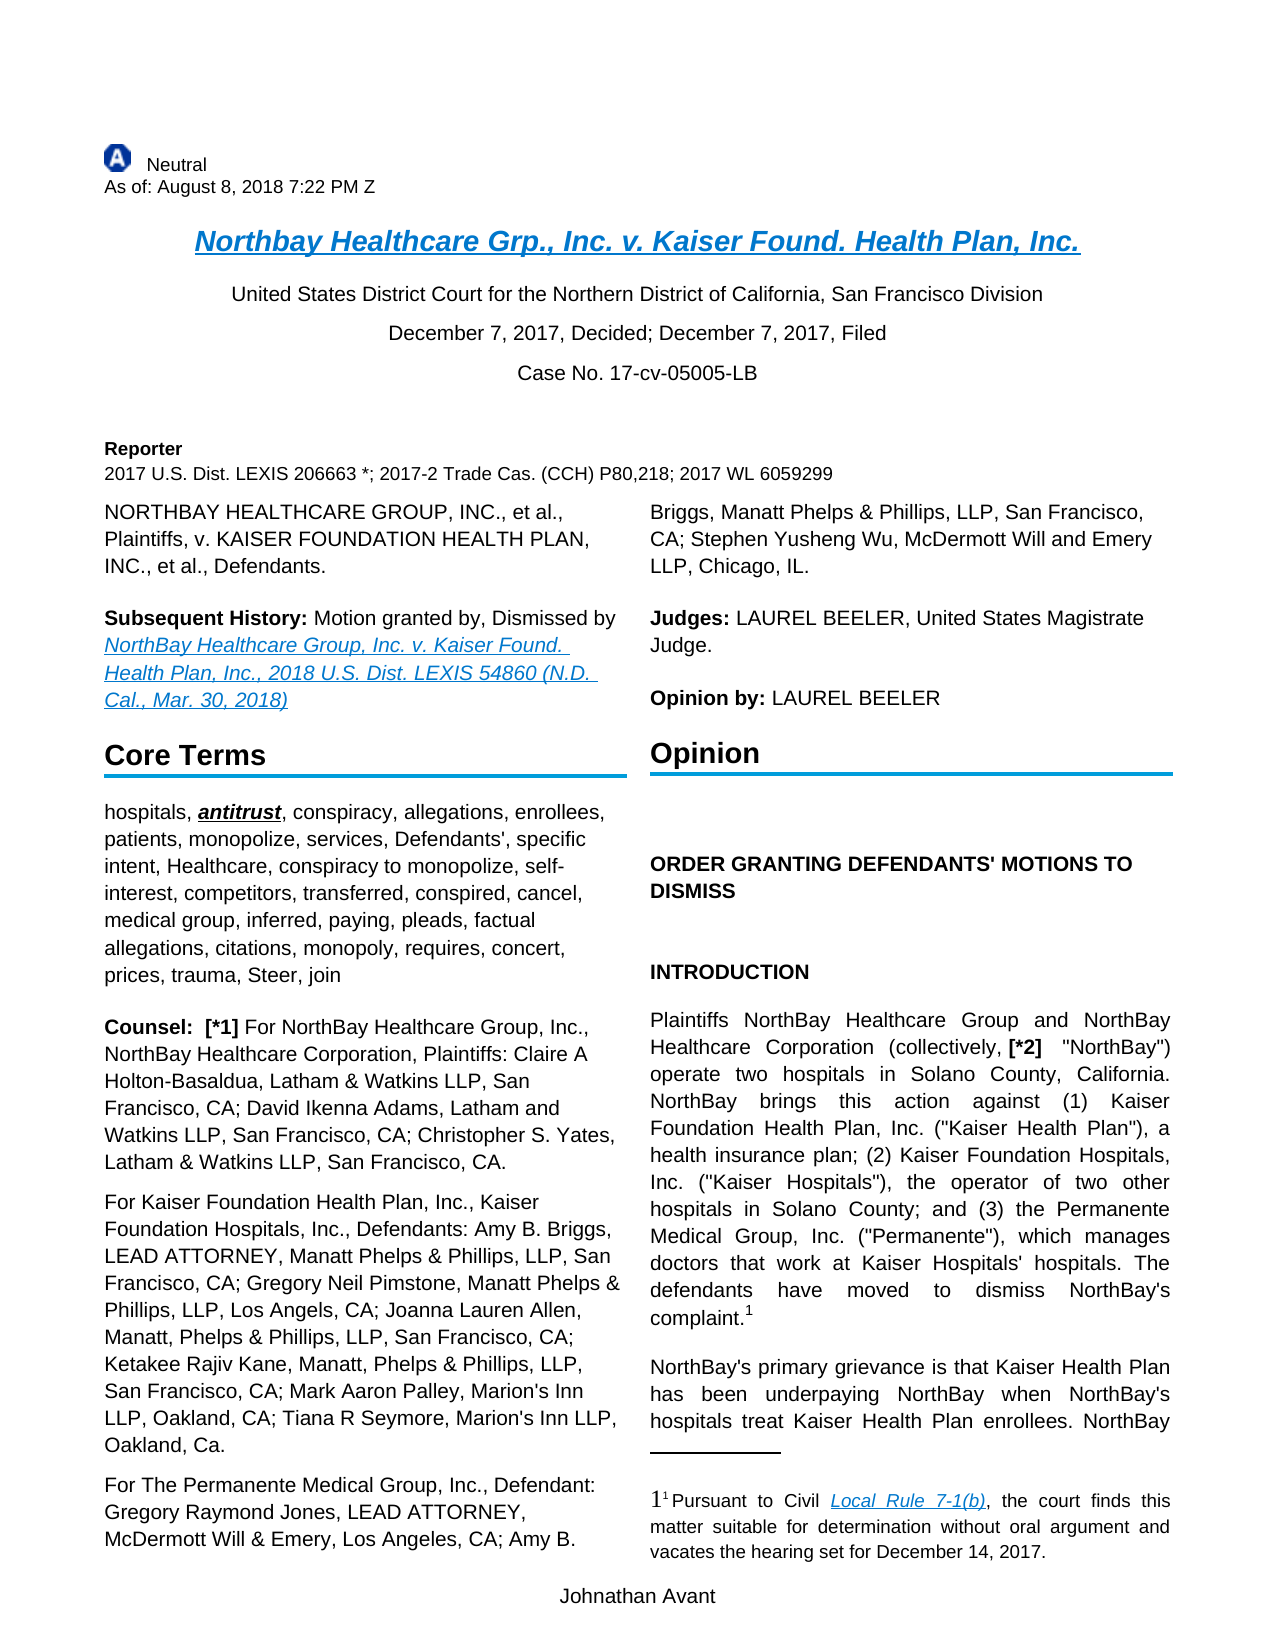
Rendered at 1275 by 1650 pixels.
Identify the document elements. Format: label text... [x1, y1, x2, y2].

text Core Terms [104, 736, 625, 772]
text Case No. 17-cv-05005-LB [104, 358, 1171, 385]
text INTRODUCTION [650, 928, 1171, 983]
text Opinion by: LAUREL BEELER [650, 682, 1171, 709]
text Counsel: [*1] For NorthBay Healthcare Group, Inc., NorthBay Healthcare Corporation, Plaintiffs: Claire A Holton-Basaldua, Latham & Watkins LLP, San Francisco, CA; David Ikenna Adams, Latham and Watkins LLP, San Francisco, CA; Christopher S. Yates, Latham & Watkins LLP, San Francisco, CA. [104, 1011, 625, 1174]
text For Kaiser Foundation Health Plan, Inc., Kaiser Foundation Hospitals, Inc., Defendants: Amy B. Briggs, LEAD ATTORNEY, Manatt Phelps & Phillips, LLP, San Francisco, CA; Gregory Neil Pimstone, Manatt Phelps & Phillips, LLP, Los Angels, CA; Joanna Lauren Allen, Manatt, Phelps & Phillips, LLP, San Francisco, CA; Ketakee Rajiv Kane, Manatt, Phelps & Phillips, LLP, San Francisco, CA; Mark Aaron Palley, Marion's Inn LLP, Oakland, CA; Tiana R Seymore, Marion's Inn LLP, Oakland, Ca. [104, 1186, 625, 1457]
text Judges: LAUREL BEELER, United States Magistrate Judge. [650, 603, 1171, 657]
text Plaintiffs NorthBay Healthcare Group and NorthBay Healthcare Corporation (collectively, [*2] "NorthBay") operate two hospitals in Solano County, California. NorthBay brings this action against (1) Kaiser Foundation Health Plan, Inc. ("Kaiser Health Plan"), a health insurance plan; (2) Kaiser Foundation Hospitals, Inc. ("Kaiser Hospitals"), the operator of two other hospitals in Solano County; and (3) the Permanente Medical Group, Inc. ("Permanente"), which manages doctors that work at Kaiser Hospitals' hospitals. The defendants have moved to dismiss NorthBay's complaint.1 [650, 1004, 1171, 1331]
text December 7, 2017, Decided; December 7, 2017, Filed [104, 318, 1171, 345]
picture [104, 144, 131, 172]
text For The Permanente Medical Group, Inc., Defendant: Gregory Raymond Jones, LEAD ATTORNEY, McDermott Will & Emery, Los Angeles, CA; Amy B. Briggs, Manatt Phelps & Phillips, LLP, San Francisco, CA; Stephen Yusheng Wu, McDermott Will and Emery LLP, Chicago, IL. [104, 1470, 625, 1551]
subtitle Northbay Healthcare Grp., Inc. v. Kaiser Found. Health Plan, Inc. [104, 222, 1171, 258]
text United States District Court for the Northern District of California, San Francisco Division [104, 278, 1171, 306]
text hospitals, antitrust, conspiracy, allegations, enrollees, patients, monopolize, services, Defendants', specific intent, Healthcare, conspiracy to monopolize, self-interest, competitors, transferred, conspired, cancel, medical group, inferred, paying, pleads, factual allegations, citations, monopoly, requires, concert, prices, trauma, Steer, join [104, 797, 625, 986]
text Neutral As of: August 8, 2018 7:22 PM Z [104, 145, 1171, 197]
text Reporter [104, 434, 1171, 459]
text Opinion [650, 734, 1171, 770]
text NORTHBAY HEALTHCARE GROUP, INC., et al., Plaintiffs, v. KAISER FOUNDATION HEALTH PLAN, INC., et al., Defendants. [104, 497, 625, 578]
text Subsequent History: Motion granted by, Dismissed by NorthBay Healthcare Group, Inc. v. Kaiser Found. Health Plan, Inc., 2018 U.S. Dist. LEXIS 54860 (N.D. Cal., Mar. 30, 2018) [104, 603, 625, 711]
text ORDER GRANTING DEFENDANTS' MOTIONS TO DISMISS [650, 820, 1171, 903]
text 2017 U.S. Dist. LEXIS 206663 *; 2017-2 Trade Cas. (CCH) P80,218; 2017 WL 6059299 [104, 459, 1171, 484]
text For The Permanente Medical Group, Inc., Defendant: Gregory Raymond Jones, LEAD ATTORNEY, McDermott Will & Emery, Los Angeles, CA; Amy B. Briggs, Manatt Phelps & Phillips, LLP, San Francisco, CA; Stephen Yusheng Wu, McDermott Will and Emery LLP, Chicago, IL. [650, 497, 1171, 578]
